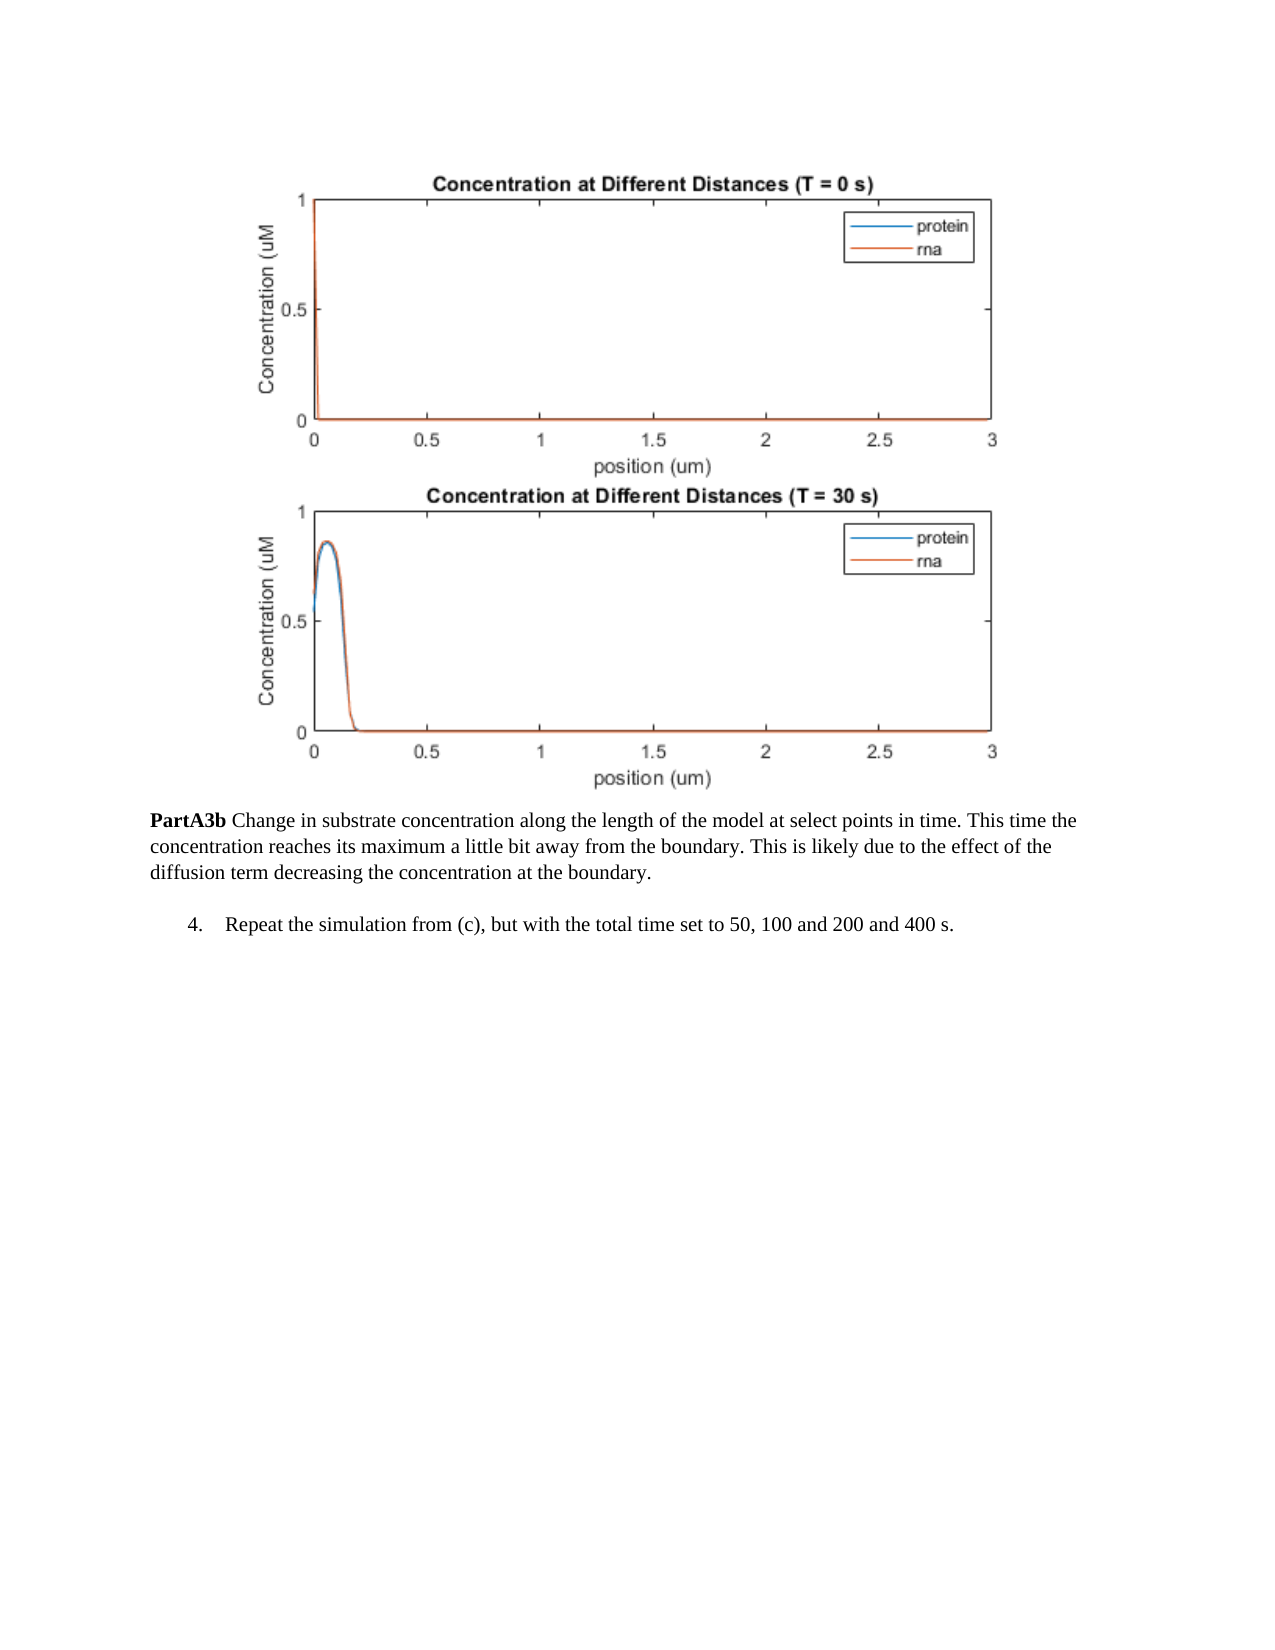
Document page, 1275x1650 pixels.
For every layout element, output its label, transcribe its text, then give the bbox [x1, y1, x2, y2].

list PartA3b Change in substrate concentration along the length of the model at select points in time. This time the concentration reaches its maximum a little bit away from the boundary. This is likely due to the effect of the diffusion term decreasing the concentration at the boundary. [150, 808, 1125, 884]
list Repeat the simulation from (c), but with the total time set to 50, 100 and 200 and 400 s. [187, 912, 1125, 936]
picture [200, 150, 1075, 807]
